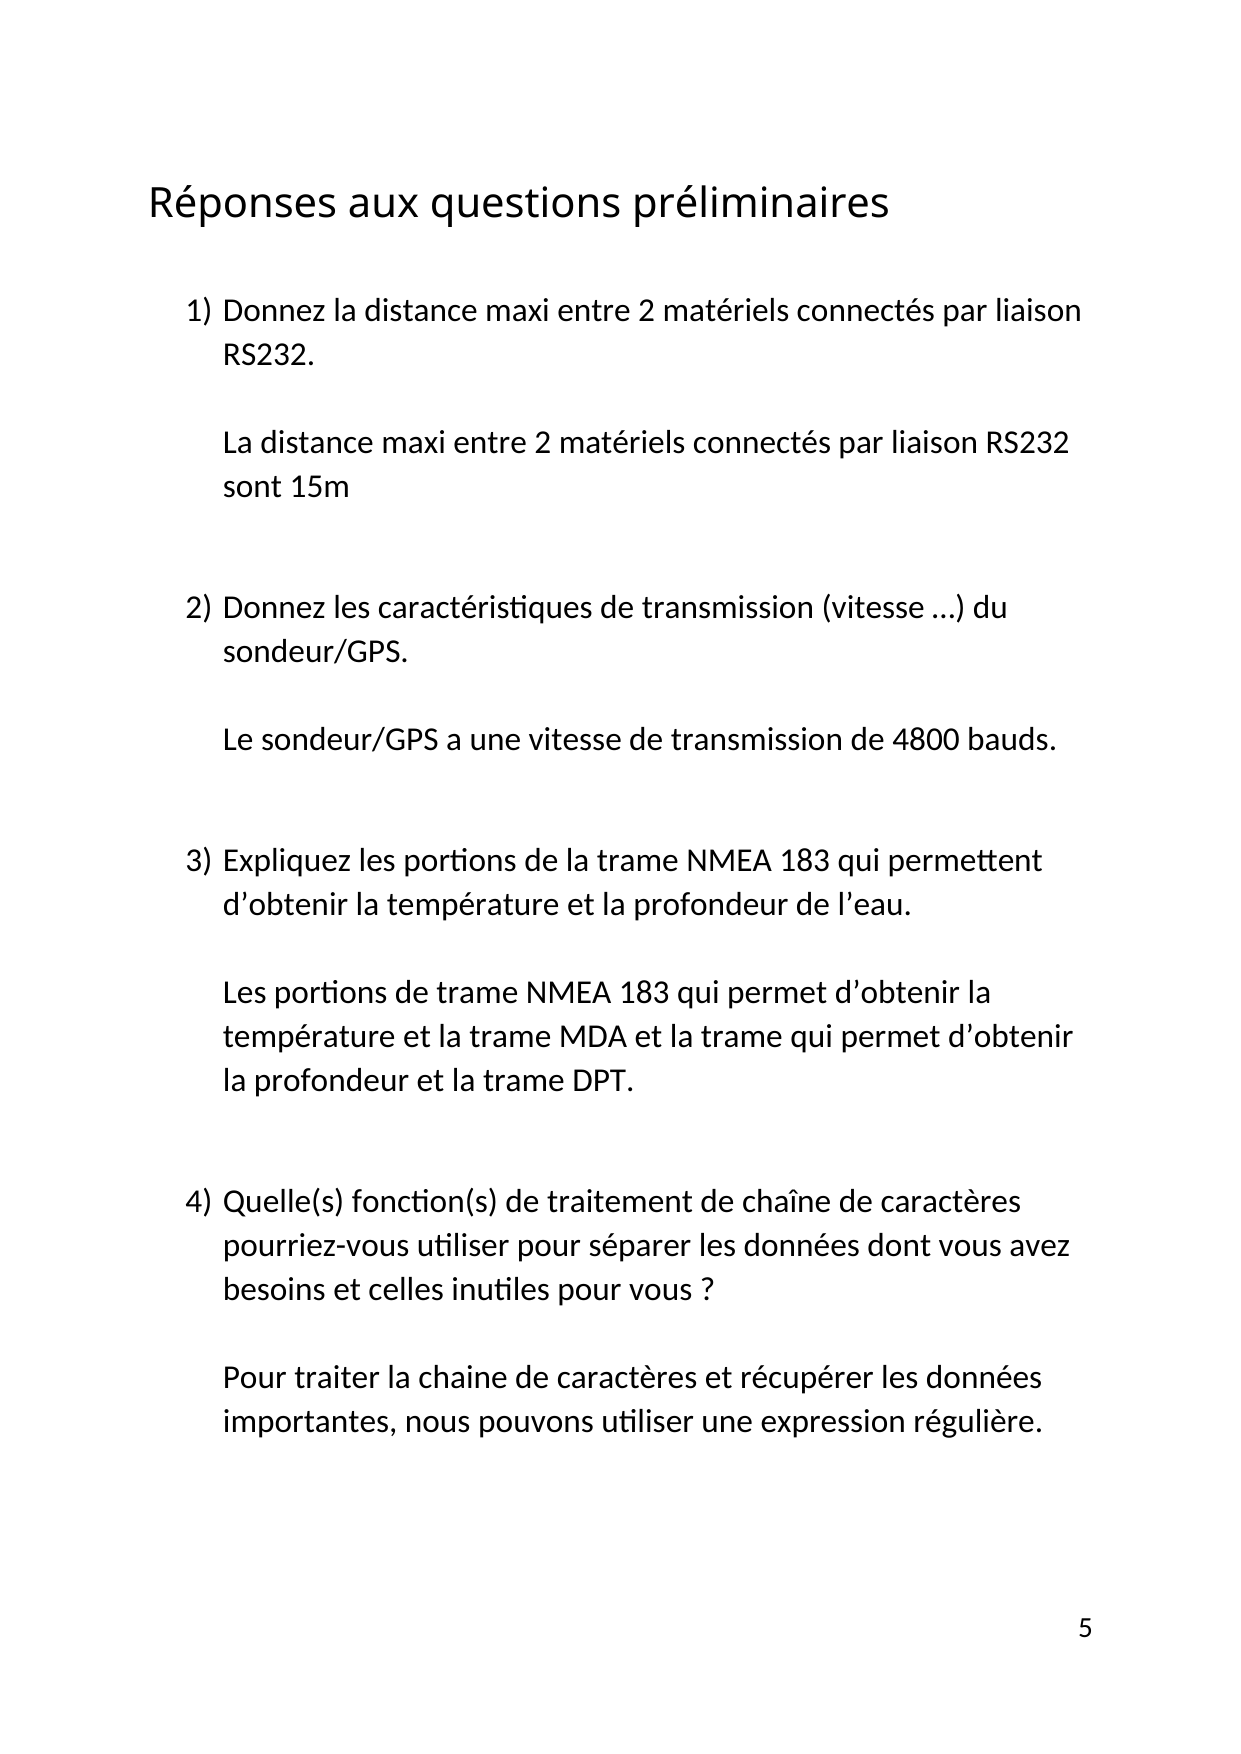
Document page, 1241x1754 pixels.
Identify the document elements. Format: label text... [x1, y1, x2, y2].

list La distance maxi entre 2 matériels connectés par liaison RS232 sont 15m [223, 421, 1093, 506]
list Le sondeur/GPS a une vitesse de transmission de 4800 bauds. [223, 718, 1093, 759]
list Pour traiter la chaine de caractères et récupérer les données importantes, nous pouvons utiliser une expression régulière. [223, 1356, 1093, 1441]
list Expliquez les portions de la trame NMEA 183 qui permettent d’obtenir la température et la profondeur de l’eau. [185, 839, 1093, 924]
list Donnez les caractéristiques de transmission (vitesse …) du sondeur/GPS. [185, 586, 1093, 671]
list Les portions de trame NMEA 183 qui permet d’obtenir la température et la trame MDA et la trame qui permet d’obtenir la profondeur et la trame DPT. [223, 971, 1093, 1100]
list Donnez la distance maxi entre 2 matériels connectés par liaison RS232. [185, 289, 1093, 374]
list Quelle(s) fonction(s) de traitement de chaîne de caractères pourriez-vous utiliser pour séparer les données dont vous avez besoins et celles inutiles pour vous ? [185, 1180, 1093, 1309]
subtitle Réponses aux questions préliminaires [148, 173, 1093, 229]
